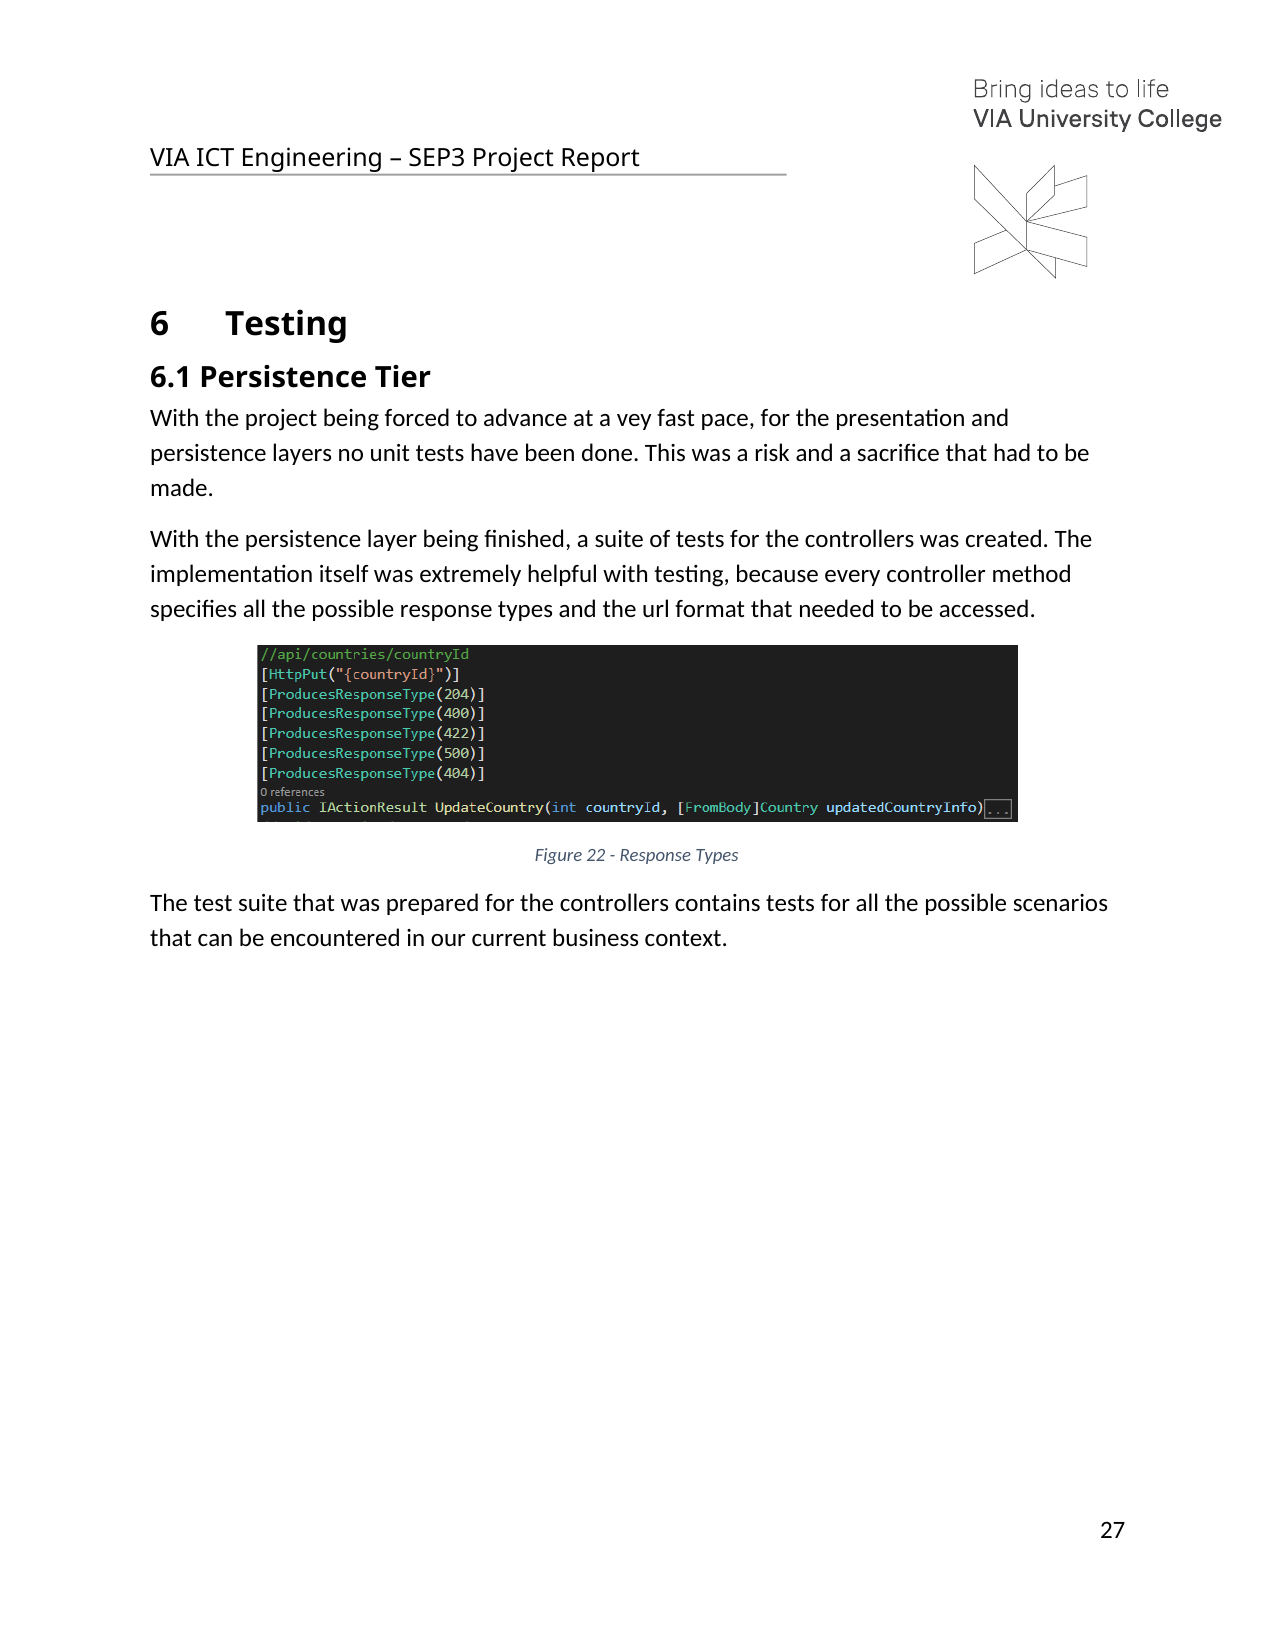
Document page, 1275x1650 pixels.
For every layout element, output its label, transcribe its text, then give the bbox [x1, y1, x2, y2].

text With the persistence layer being finished, a suite of tests for the controllers was created. The implementation itself was extremely helpful with testing, because every controller method specifies all the possible response types and the url format that needed to be accessed. [150, 523, 1125, 624]
text With the project being forced to advance at a vey fast pace, for the presentation and persistence layers no unit tests have been done. This was a risk and a sacrifice that had to be made. [150, 402, 1125, 502]
picture [257, 645, 1018, 822]
text The test suite that was prepared for the controllers contains tests for all the possible scenarios that can be encountered in our current business context. [150, 887, 1125, 952]
subtitle 6.1 Persistence Tier [150, 356, 1125, 396]
subtitle 6 Testing [150, 300, 1125, 345]
